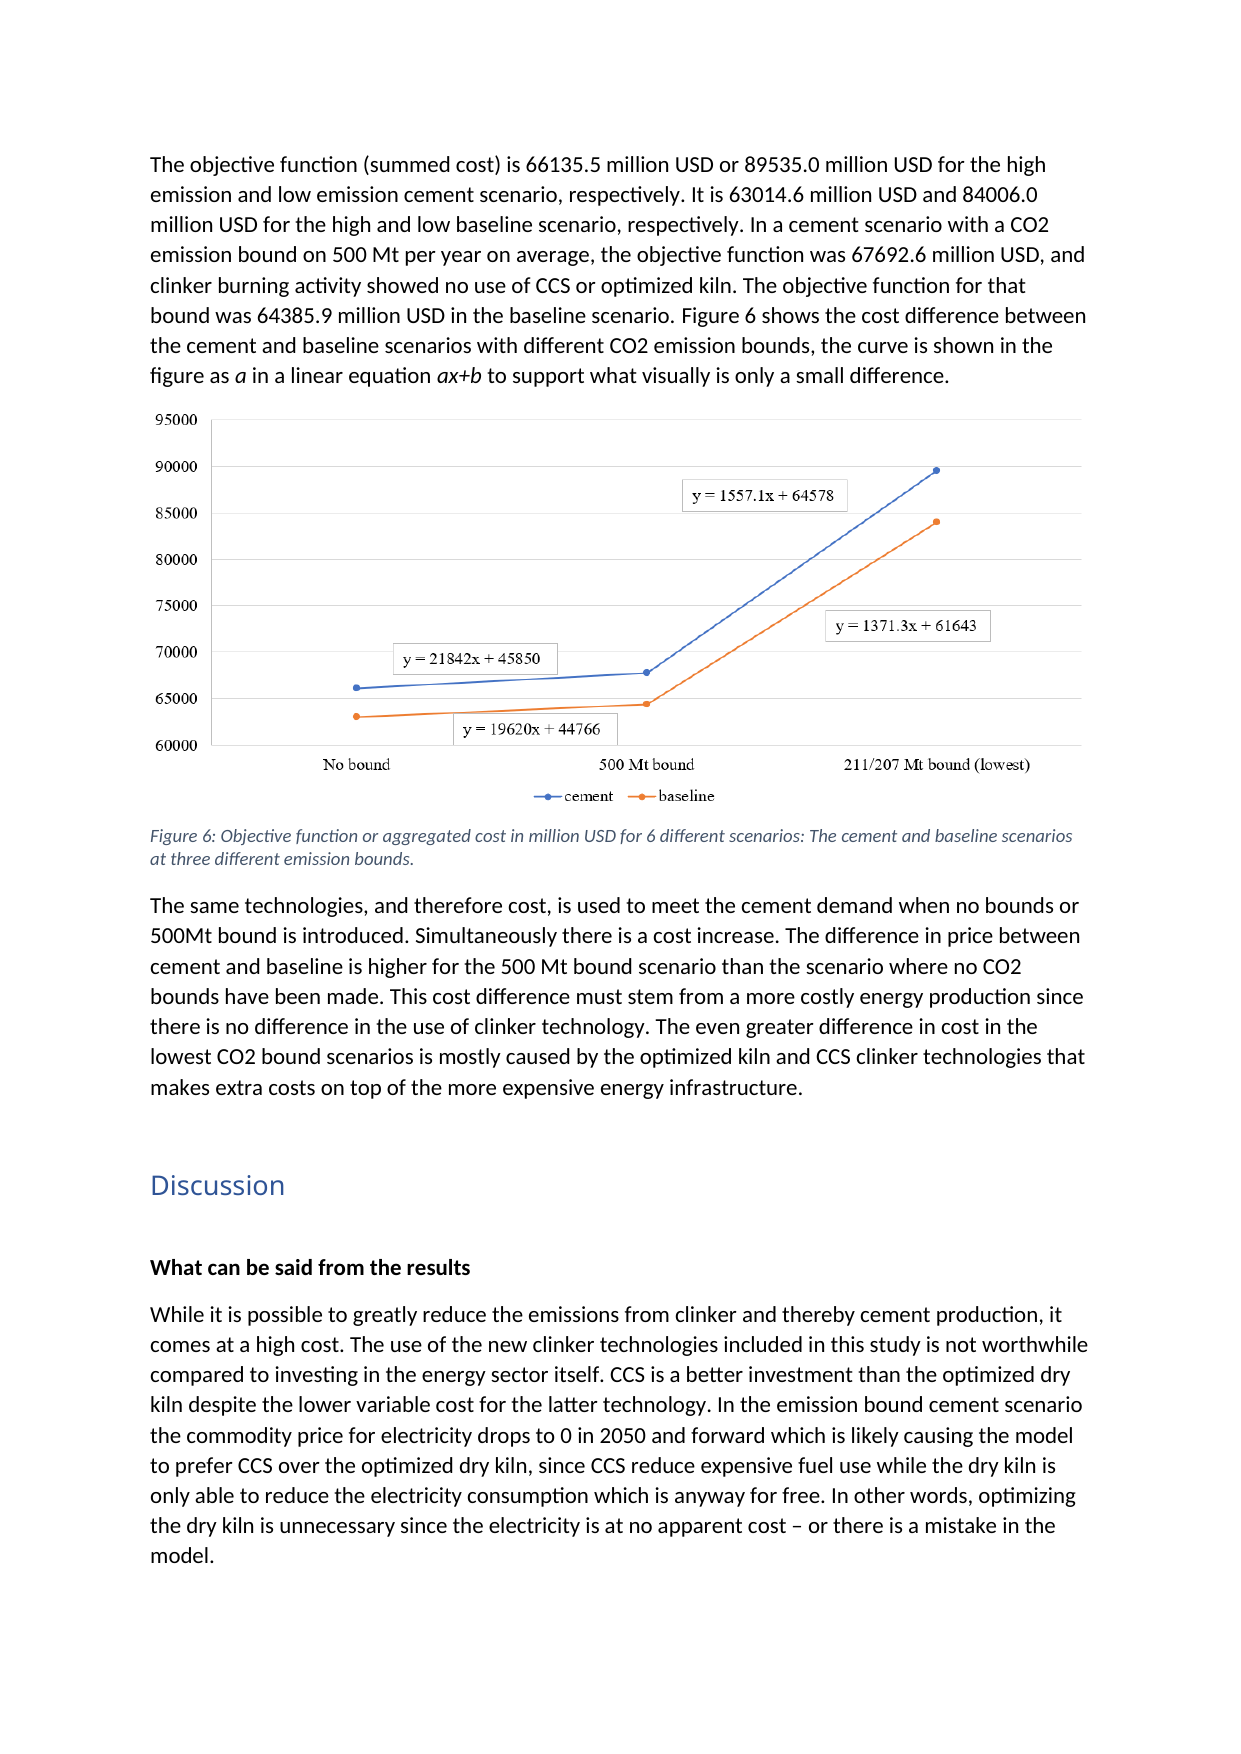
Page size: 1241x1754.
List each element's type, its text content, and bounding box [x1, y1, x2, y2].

text While it is possible to greatly reduce the emissions from clinker and thereby cement production, it comes at a high cost. The use of the new clinker technologies included in this study is not worthwhile compared to investing in the energy sector itself. CCS is a better investment than the optimized dry kiln despite the lower variable cost for the latter technology. In the emission bound cement scenario the commodity price for electricity drops to 0 in 2050 and forward which is likely causing the model to prefer CCS over the optimized dry kiln, since CCS reduce expensive fuel use while the dry kiln is only able to reduce the electricity consumption which is anyway for free. In other words, optimizing the dry kiln is unnecessary since the electricity is at no apparent cost – or there is a mistake in the model. [150, 1300, 1090, 1569]
subtitle Discussion [150, 1166, 1090, 1203]
text What can be said from the results [150, 1253, 1090, 1281]
picture [150, 408, 1091, 806]
text The objective function (summed cost) is 66135.5 million USD or 89535.0 million USD for the high emission and low emission cement scenario, respectively. It is 63014.6 million USD and 84006.0 million USD for the high and low baseline scenario, respectively. In a cement scenario with a CO2 emission bound on 500 Mt per year on average, the objective function was 67692.6 million USD, and clinker burning activity showed no use of CCS or optimized kiln. The objective function for that bound was 64385.9 million USD in the baseline scenario. Figure 6 shows the cost difference between the cement and baseline scenarios with different CO2 emission bounds, the curve is shown in the figure as a in a linear equation ax+b to support what visually is only a small difference. [150, 150, 1090, 389]
text Figure 6: Objective function or aggregated cost in million USD for 6 different scenarios: The cement and baseline scenarios at three different emission bounds. [150, 825, 1090, 871]
text The same technologies, and therefore cost, is used to meet the cement demand when no bounds or 500Mt bound is introduced. Simultaneously there is a cost increase. The difference in price between cement and baseline is higher for the 500 Mt bound scenario than the scenario where no CO2 bounds have been made. This cost difference must stem from a more costly energy production since there is no difference in the use of clinker technology. The even greater difference in cost in the lowest CO2 bound scenarios is mostly caused by the optimized kiln and CCS clinker technologies that makes extra costs on top of the more expensive energy infrastructure. [150, 891, 1090, 1101]
